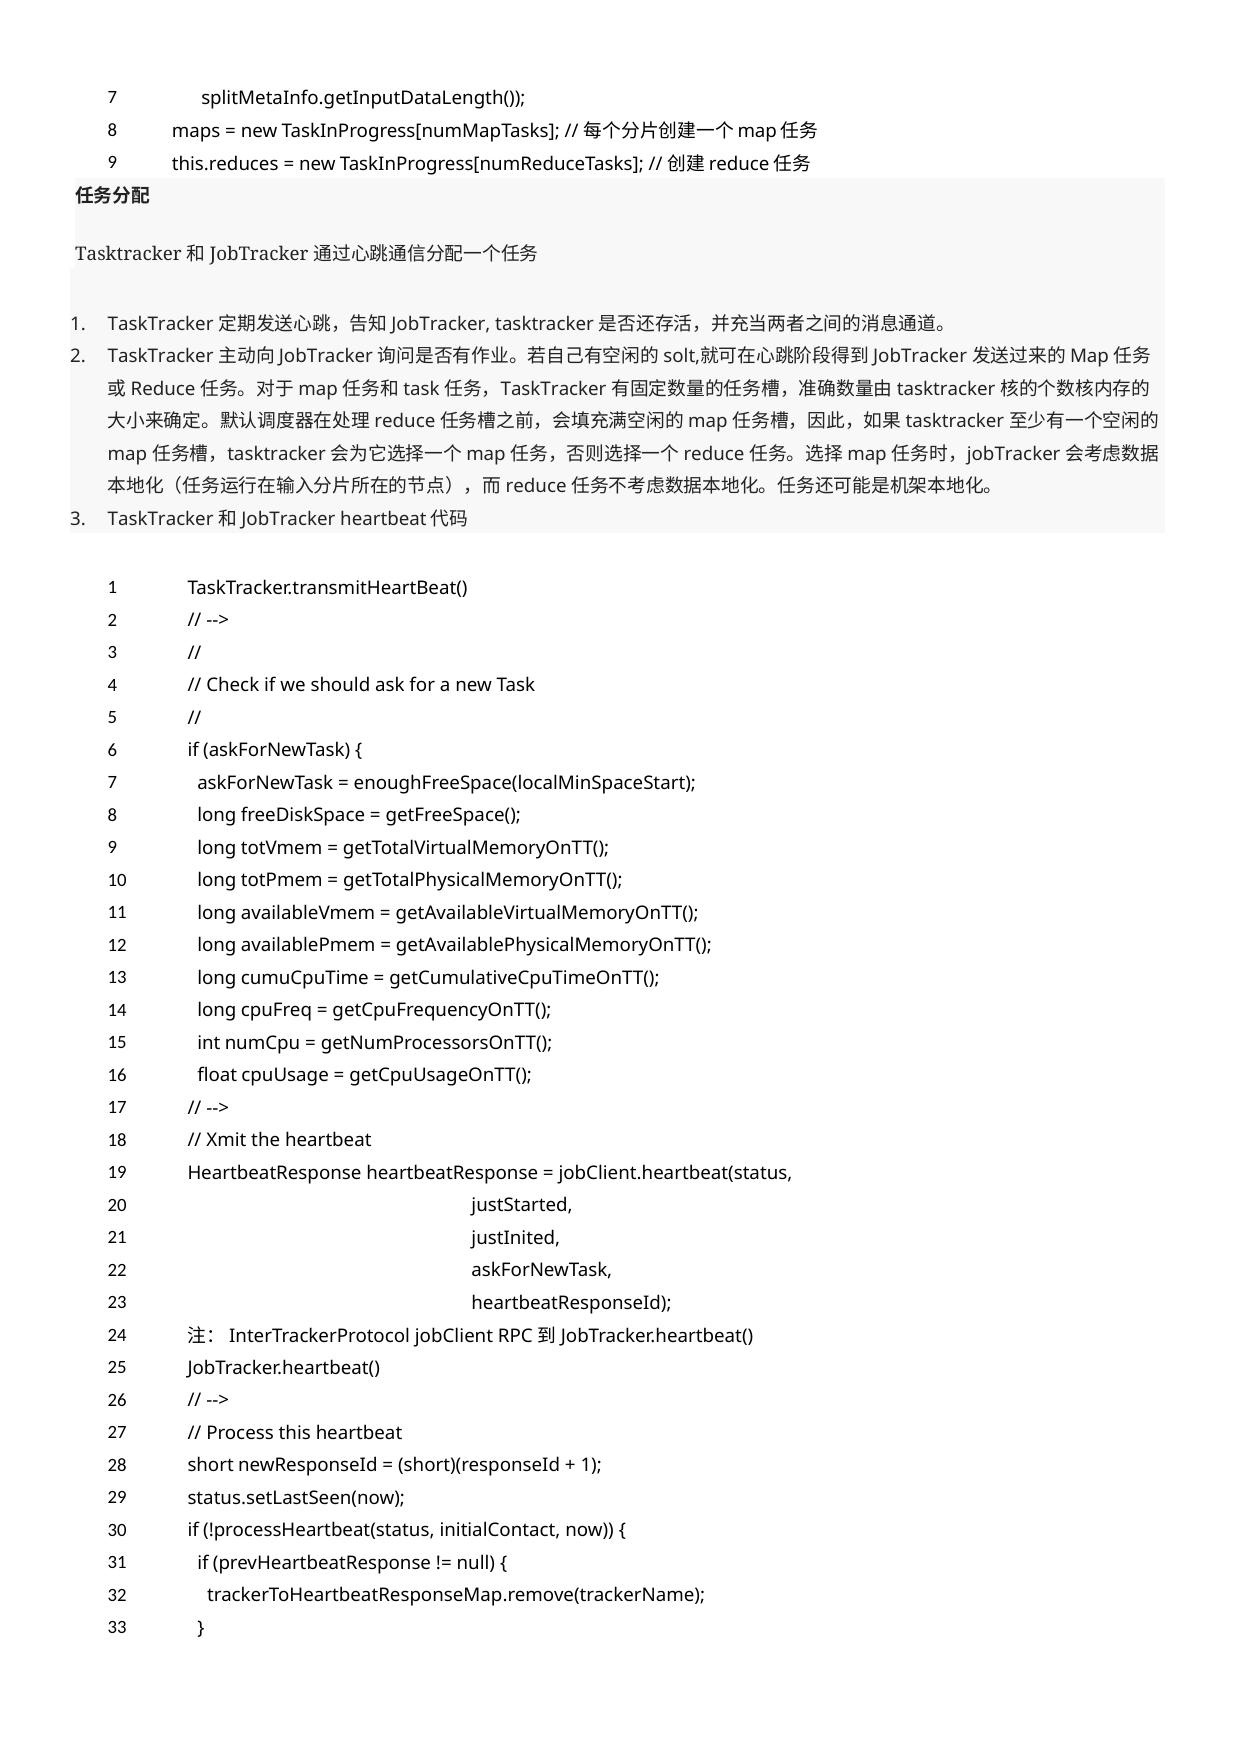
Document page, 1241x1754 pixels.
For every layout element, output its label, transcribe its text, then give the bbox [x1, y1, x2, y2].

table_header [172, 81, 1240, 178]
subtitle 任务分配 [75, 178, 1165, 211]
list TaskTracker 和 JobTracker heartbeat代码 [70, 501, 1165, 533]
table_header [187, 571, 1240, 1643]
text Tasktracker 和 JobTracker 通过心跳通信分配一个任务 [75, 236, 1165, 268]
table_header 1 2 3 4 5 6 7 8 9 [108, 81, 172, 178]
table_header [108, 571, 187, 1643]
list TaskTracker 主动向 JobTracker 询问是否有作业。若自己有空闲的 solt,就可在心跳阶段得到 JobTracker 发送过来的 Map 任务或 Reduce 任务。对于 map 任务和 task 任务，TaskTracker 有固定数量的任务槽，准确数量由 tasktracker 核的个数核内存的大小来确定。默认调度器在处理 reduce 任务槽之前，会填充满空闲的 map 任务槽，因此，如果 tasktracker 至少有一个空闲的 map 任务槽，tasktracker 会为它选择一个 map 任务，否则选择一个 reduce 任务。选择 map 任务时，jobTracker 会考虑数据本地化（任务运行在输入分片所在的节点），而 reduce 任务不考虑数据本地化。任务还可能是机架本地化。 [70, 338, 1165, 501]
list TaskTracker 定期发送心跳，告知 JobTracker, tasktracker 是否还存活，并充当两者之间的消息通道。 [70, 306, 1165, 338]
